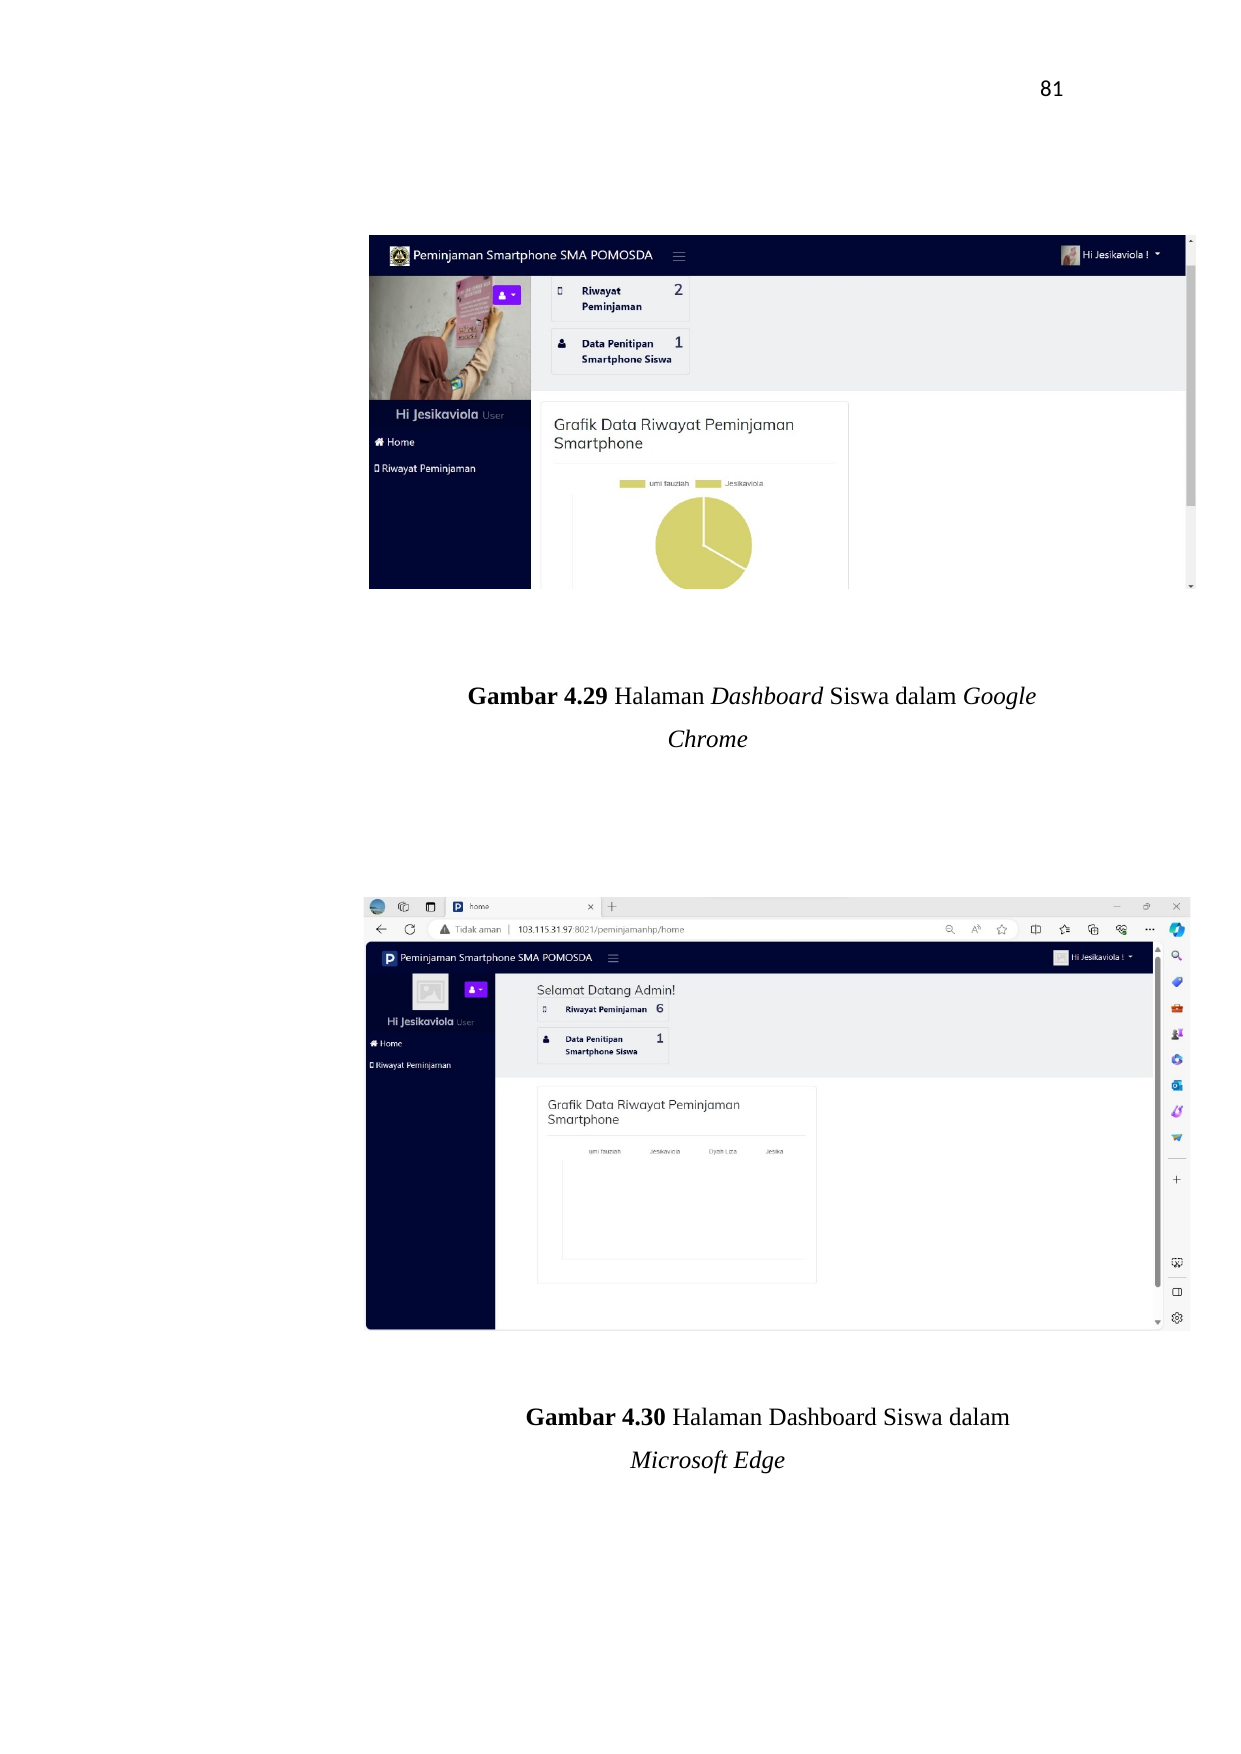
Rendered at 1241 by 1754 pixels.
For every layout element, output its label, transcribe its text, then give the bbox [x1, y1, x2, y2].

list Gambar 4.29 Halaman Dashboard Siswa dalam Google Chrome [354, 681, 1063, 753]
picture [363, 897, 1191, 1331]
list Gambar 4.30 Halaman Dashboard Siswa dalam Microsoft Edge [354, 1402, 1063, 1474]
picture [369, 235, 1196, 589]
